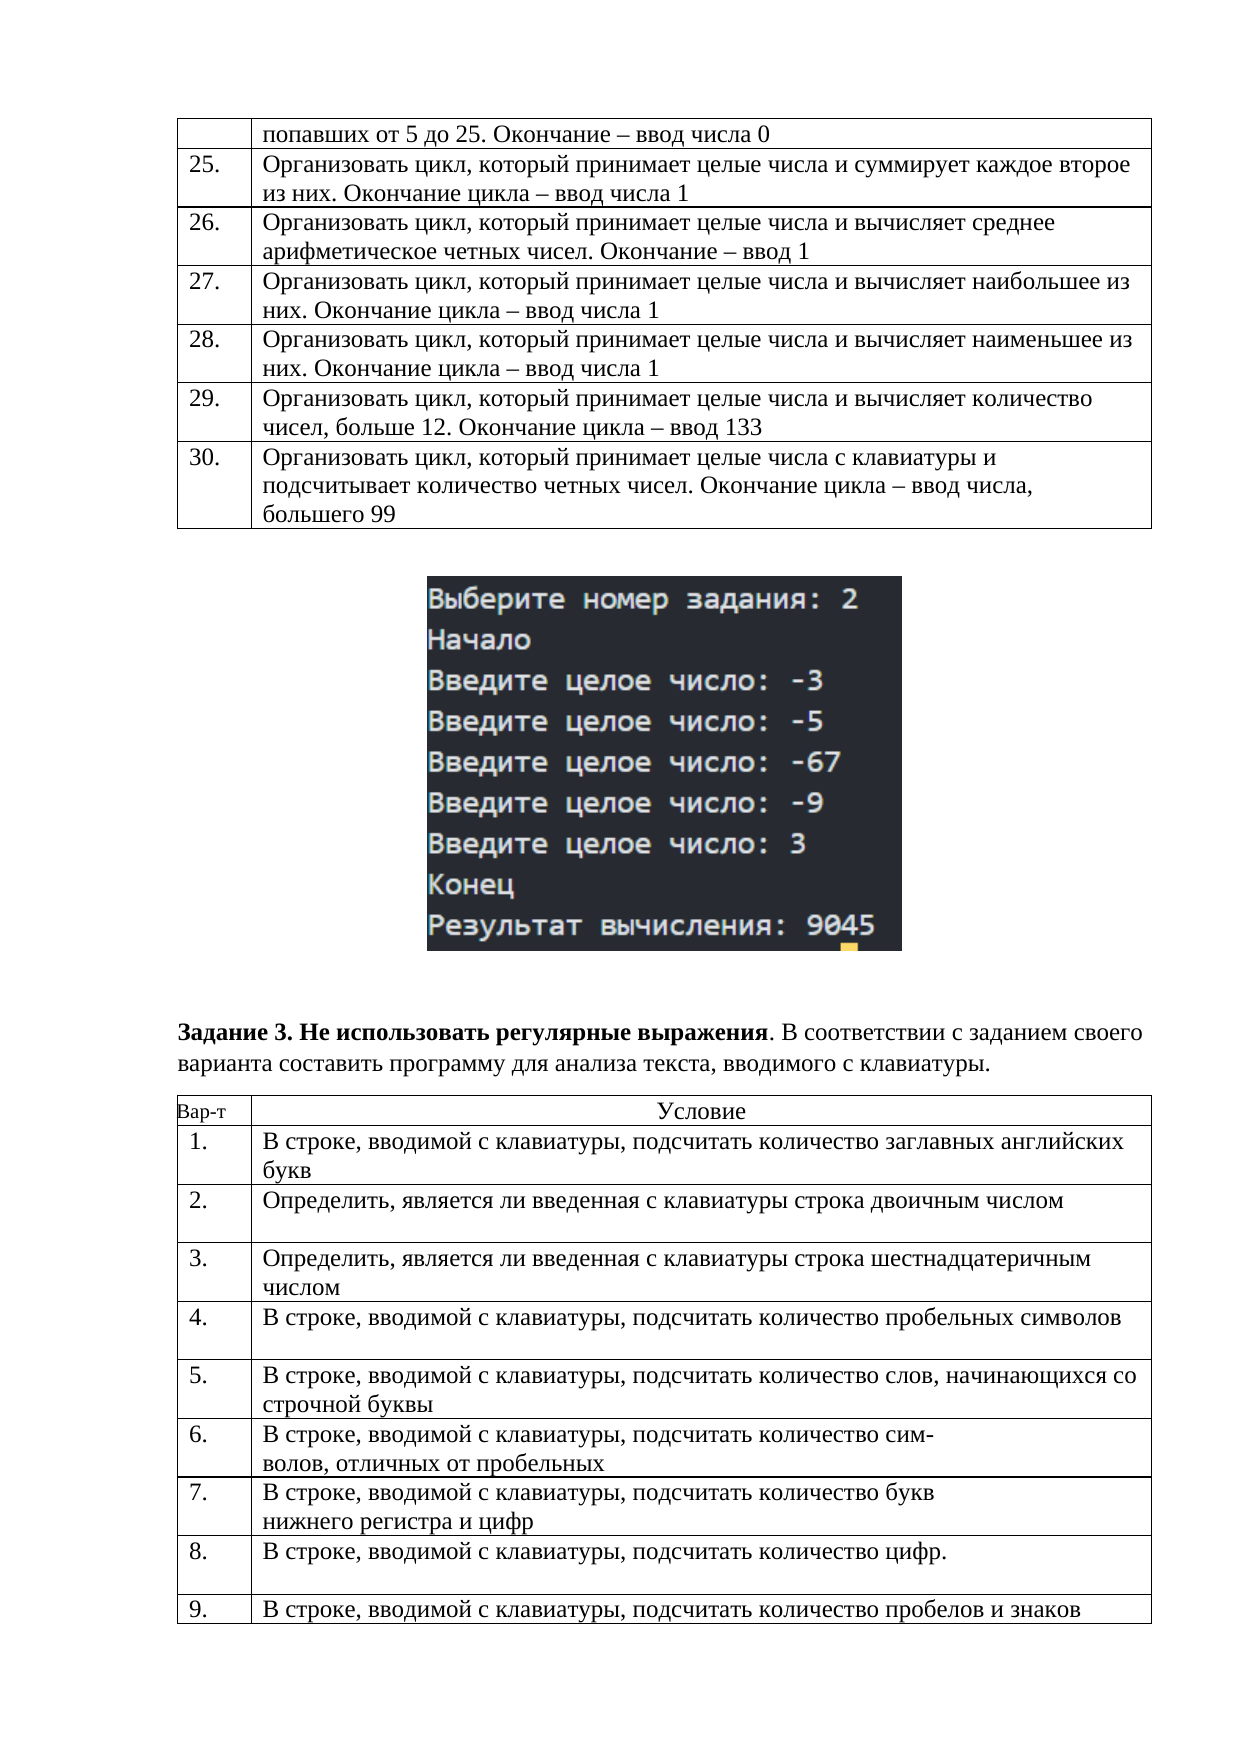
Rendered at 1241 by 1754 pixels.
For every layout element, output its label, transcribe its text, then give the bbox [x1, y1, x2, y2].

table_cell В строке, вводимой с клавиатуры, подсчитать количество заглавных английских букв [252, 1126, 1151, 1184]
table_cell Организовать цикл, который принимает целые числа и вычисляет среднее арифметическое четных чисел. Окончание – ввод 1 [252, 208, 1151, 265]
table_cell В строке, вводимой с клавиатуры, подсчитать количество цифр. [252, 1536, 1151, 1593]
table_cell Организовать цикл, который принимает целые числа и суммирует каждое второе из них. Окончание цикла – ввод числа 1 [252, 149, 1151, 206]
table_cell Определить, является ли введенная с клавиатуры строка шестнадцатеричным числом [252, 1243, 1151, 1301]
table_cell [178, 1243, 251, 1301]
table_cell В строке, вводимой с клавиатуры, подсчитать количество слов, начинающихся со строчной буквы [252, 1360, 1151, 1418]
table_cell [252, 119, 1151, 148]
table_cell Организовать цикл, который принимает целые числа и вычисляет наибольшее из них. Окончание цикла – ввод числа 1 [252, 266, 1151, 323]
table_cell [178, 442, 251, 528]
table_cell [178, 119, 251, 148]
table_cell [252, 1595, 1151, 1623]
picture [427, 576, 902, 951]
table_cell Определить, является ли введенная с клавиатуры строка двоичным числом [252, 1185, 1151, 1242]
text Задание 3. Не использовать регулярные выражения. В соответствии с заданием своего варианта составить программу для анализа текста, вводимого с клавиатуры. [177, 1017, 1152, 1076]
table_cell [178, 208, 251, 265]
table_cell Организовать цикл, который принимает целые числа и вычисляет наименьшее из них. Окончание цикла – ввод числа 1 [252, 325, 1151, 382]
table_cell Организовать цикл, который принимает целые числа с клавиатуры и подсчитывает количество четных чисел. Окончание цикла – ввод числа, большего 99 [252, 442, 1151, 528]
table_cell [178, 266, 251, 323]
table_cell [178, 383, 251, 441]
table_cell [178, 1360, 251, 1418]
table_cell [178, 1185, 251, 1242]
table_cell [178, 325, 251, 382]
table_cell [178, 1595, 251, 1623]
table_cell Организовать цикл, который принимает целые числа и вычисляет количество чисел, больше 12. Окончание цикла – ввод 133 [252, 383, 1151, 441]
table_header Условие [252, 1096, 1151, 1125]
table_cell В строке, вводимой с клавиатуры, подсчитать количество пробельных символов [252, 1302, 1151, 1359]
table_cell В строке, вводимой с клавиатуры, подсчитать количество сим- волов, отличных от пробельных [252, 1419, 1151, 1476]
table_cell [178, 149, 251, 206]
table_cell В строке, вводимой с клавиатуры, подсчитать количество букв нижнего регистра и цифр [252, 1478, 1151, 1535]
table_cell [178, 1302, 251, 1359]
table_cell [178, 1419, 251, 1476]
table_cell [178, 1126, 251, 1184]
table_header Вар-т [178, 1096, 251, 1125]
table_cell [178, 1536, 251, 1593]
table_cell [178, 1478, 251, 1535]
